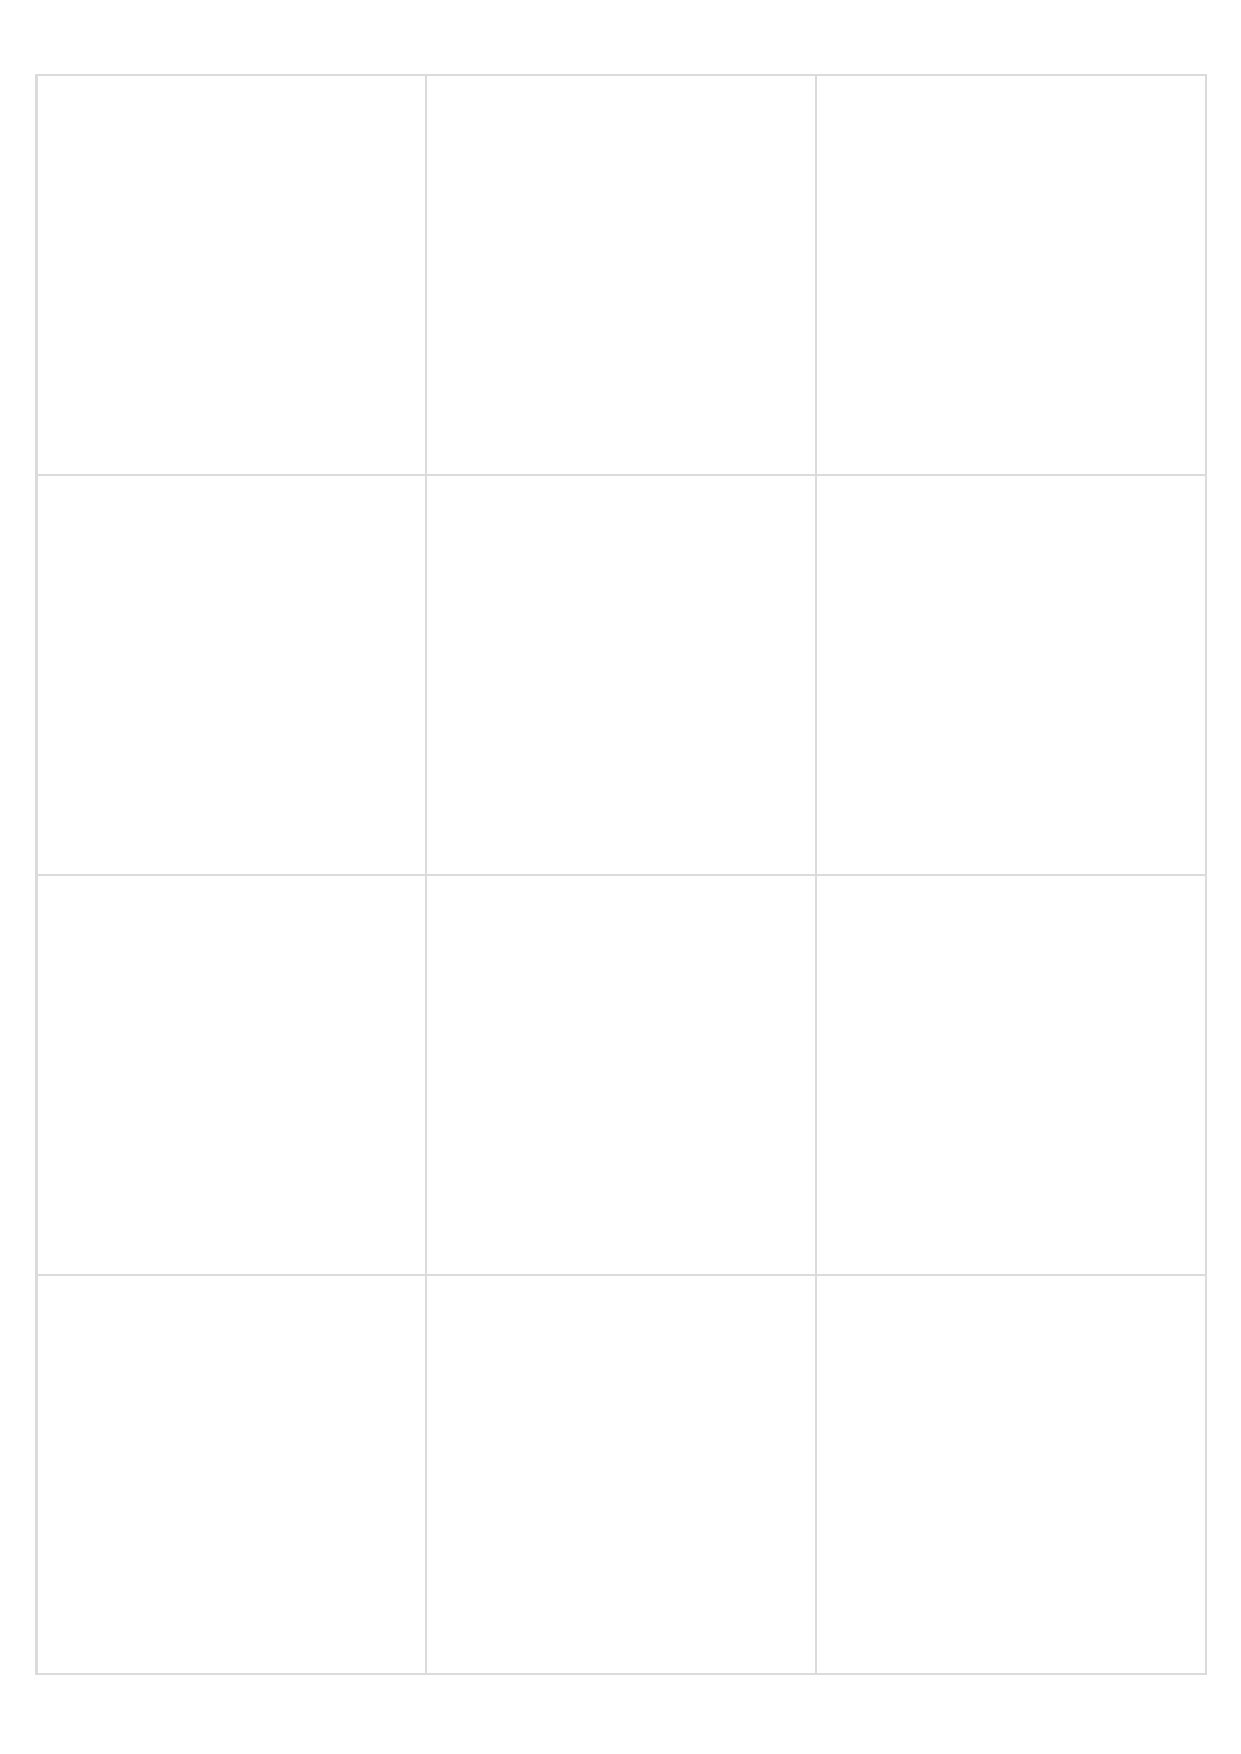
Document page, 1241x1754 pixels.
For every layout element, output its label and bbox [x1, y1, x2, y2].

table_cell [427, 876, 815, 1273]
table_cell [817, 476, 1205, 873]
table_cell [817, 876, 1205, 1273]
table_cell [38, 876, 425, 1273]
table_cell [427, 1276, 815, 1673]
table_header [427, 76, 815, 474]
table_cell [817, 1276, 1205, 1673]
table_cell [427, 476, 815, 873]
table_header [817, 76, 1205, 474]
table_cell [38, 1276, 425, 1673]
table_cell [38, 476, 425, 873]
table_header [38, 76, 425, 474]
